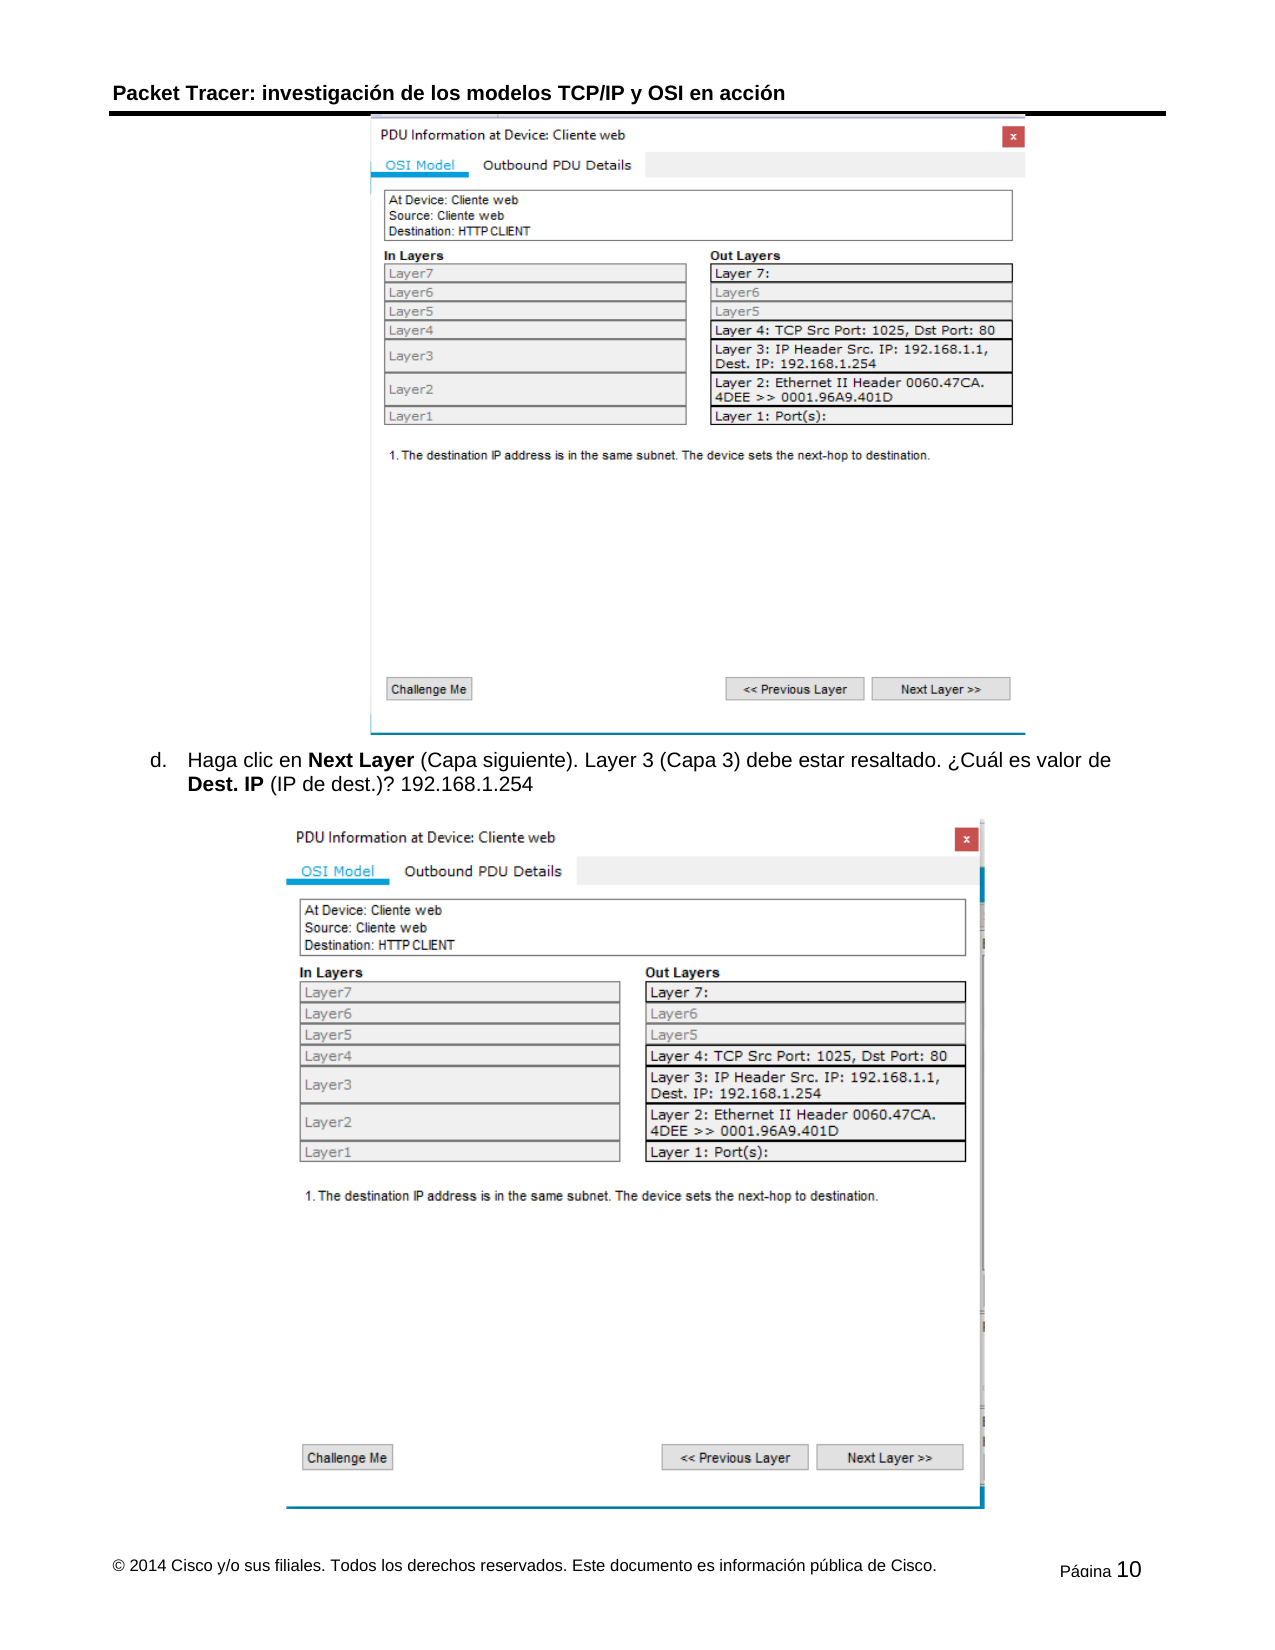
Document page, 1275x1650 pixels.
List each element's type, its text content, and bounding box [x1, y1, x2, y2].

picture [370, 114, 1026, 732]
picture [286, 819, 985, 1506]
list Haga clic en Next Layer (Capa siguiente). Layer 3 (Capa 3) debe estar resaltado. ¿Cuál es valor de [150, 747, 1208, 771]
text Dest. IP (IP de dest.)? 192.168.1.254 [187, 771, 1208, 795]
